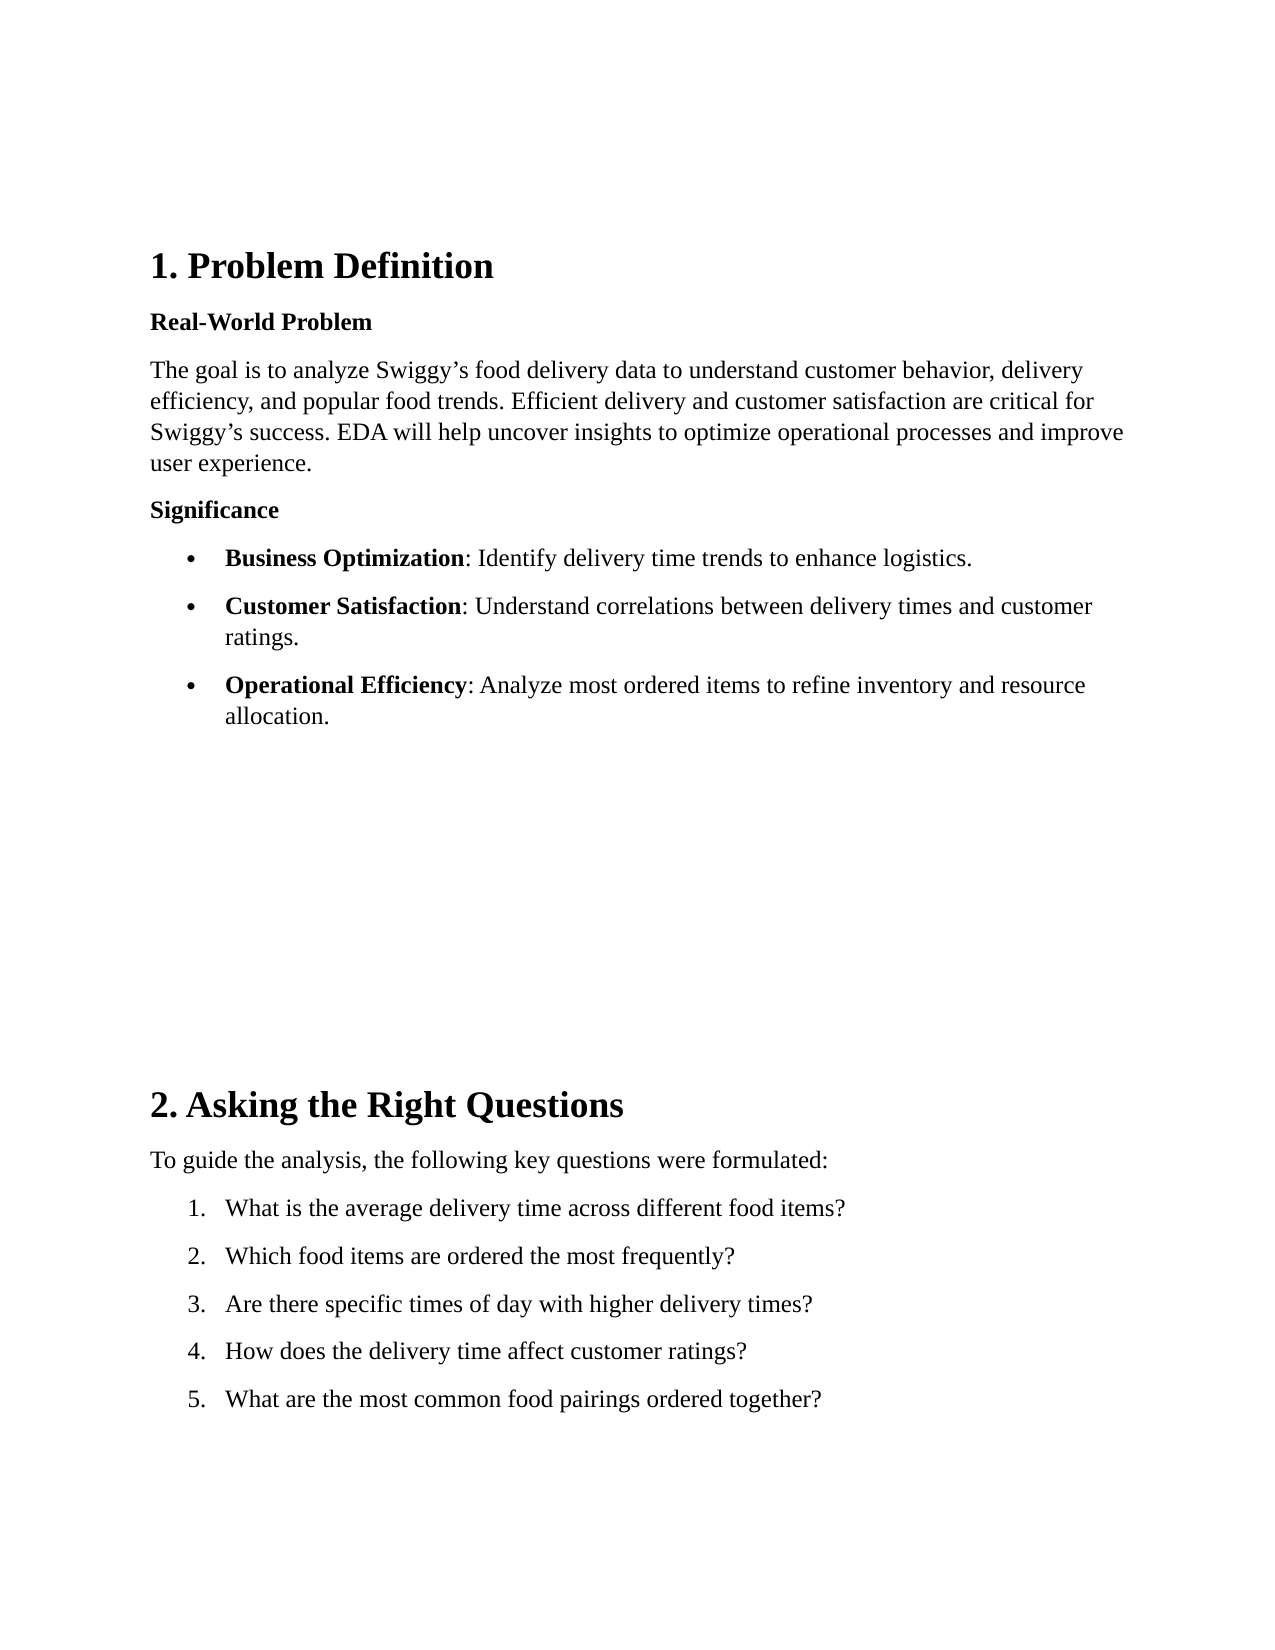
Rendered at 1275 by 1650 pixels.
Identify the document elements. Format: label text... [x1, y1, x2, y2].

text Real-World Problem [150, 307, 1125, 336]
list What are the most common food pairings ordered together? [187, 1384, 1125, 1413]
list Are there specific times of day with higher delivery times? [187, 1289, 1125, 1317]
list Which food items are ordered the most frequently? [187, 1241, 1125, 1270]
text 2. Asking the Right Questions [150, 1082, 1125, 1126]
list Business Optimization: Identify delivery time trends to enhance logistics. [187, 543, 1125, 572]
list Customer Satisfaction: Understand correlations between delivery times and customer ratings. [187, 591, 1125, 651]
text The goal is to analyze Swiggy’s food delivery data to understand customer behavior, delivery efficiency, and popular food trends. Efficient delivery and customer satisfaction are critical for Swiggy’s success. EDA will help uncover insights to optimize operational processes and improve user experience. [150, 355, 1125, 477]
text 1. Problem Definition [150, 244, 1125, 287]
text To guide the analysis, the following key questions were formulated: [150, 1146, 1125, 1174]
list What is the average delivery time across different food items? [187, 1193, 1125, 1222]
list Operational Efficiency: Analyze most ordered items to refine inventory and resource allocation. [187, 670, 1125, 729]
text Significance [150, 496, 1125, 524]
list How does the delivery time affect customer ratings? [187, 1336, 1125, 1365]
